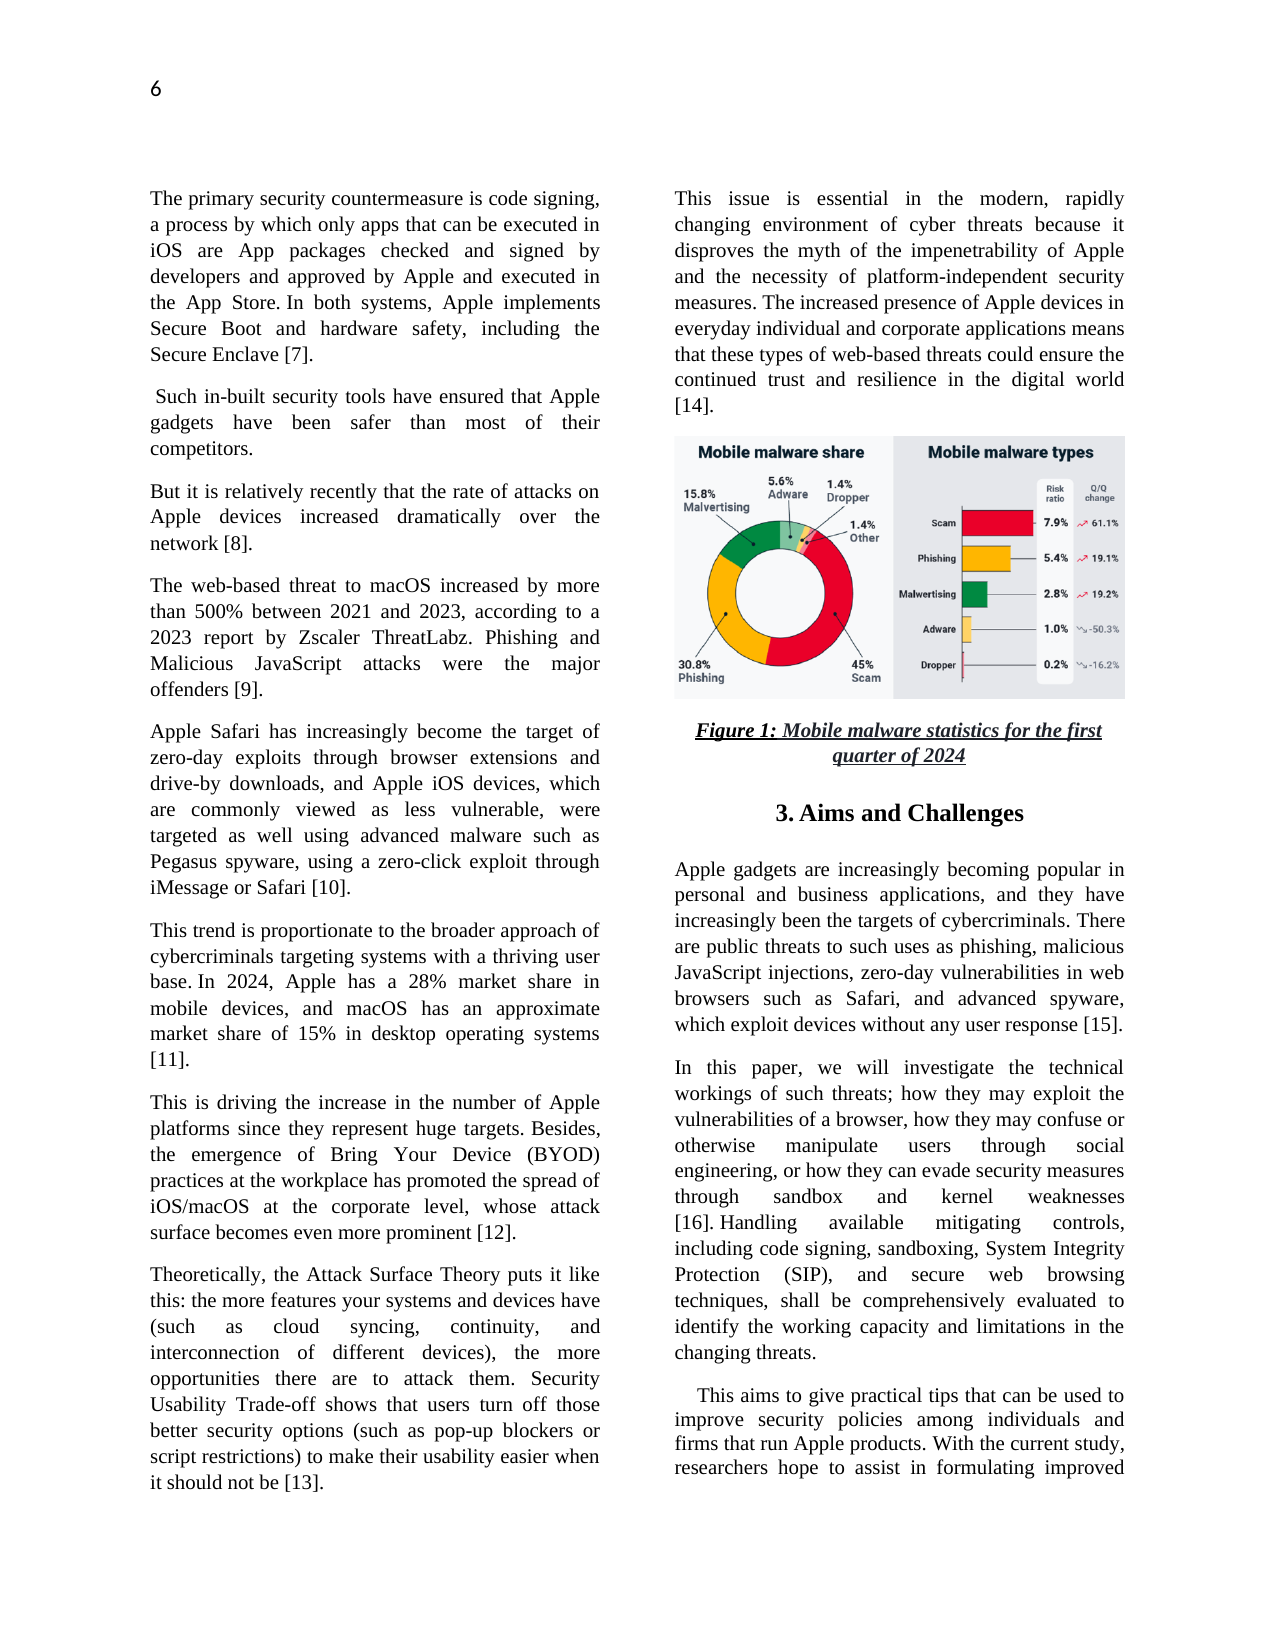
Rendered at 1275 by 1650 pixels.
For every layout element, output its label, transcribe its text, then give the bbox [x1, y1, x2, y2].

text Apple gadgets are increasingly becoming popular in personal and business applications, and they have increasingly been the targets of cybercriminals. There are public threats to such uses as phishing, malicious JavaScript injections, zero-day vulnerabilities in web browsers such as Safari, and advanced spyware, which exploit devices without any user response [15]. [674, 856, 1125, 1036]
text In this paper, we will investigate the technical workings of such threats; how they may exploit the vulnerabilities of a browser, how they may confuse or otherwise manipulate users through social engineering, or how they can evade security measures through sandbox and kernel weaknesses [16]. Handling available mitigating controls, including code signing, sandboxing, System Integrity Protection (SIP), and secure web browsing techniques, shall be comprehensively evaluated to identify the working capacity and limitations in the changing threats. [674, 1055, 1125, 1364]
text This is driving the increase in the number of Apple platforms since they represent huge targets. Besides, the emergence of Bring Your Device (BYOD) practices at the workplace has promoted the spread of iOS/macOS at the corporate level, whose attack surface becomes even more prominent [12]. [150, 1090, 601, 1244]
text Apple Safari has increasingly become the target of zero-day exploits through browser extensions and drive-by downloads, and Apple iOS devices, which are commonly viewed as less vulnerable, were targeted as well using advanced malware such as Pegasus spyware, using a zero-click exploit through iMessage or Safari [10]. [150, 719, 601, 899]
text But it is relatively recently that the rate of attacks on Apple devices increased dramatically over the network [8]. [150, 478, 601, 554]
text Theoretically, the Attack Surface Theory puts it like this: the more features your systems and devices have (such as cloud syncing, continuity, and interconnection of different devices), the more opportunities there are to attack them. Security Usability Trade-off shows that users turn off those better security options (such as pop-up blockers or script restrictions) to make their usability easier when it should not be [13]. [150, 1262, 601, 1494]
text Such in-built security tools have ensured that Apple gadgets have been safer than most of their competitors. [150, 384, 601, 460]
subtitle 3. Aims and Challenges [674, 798, 1125, 827]
text The web-based threat to macOS increased by more than 500% between 2021 and 2023, according to a 2023 report by Zscaler ThreatLabz. Phishing and Malicious JavaScript attacks were the major offenders [9]. [150, 573, 601, 701]
text Figure 1: Mobile malware statistics for the first quarter of 2024 [674, 717, 1125, 767]
text This trend is proportionate to the broader approach of cybercriminals targeting systems with a thriving user base. In 2024, Apple has a 28% market share in mobile devices, and macOS has an approximate market share of 15% in desktop operating systems [11]. [150, 918, 601, 1071]
picture [674, 436, 1125, 699]
text This issue is essential in the modern, rapidly changing environment of cyber threats because it disproves the myth of the impenetrability of Apple and the necessity of platform-independent security measures. The increased presence of Apple devices in everyday individual and corporate applications means that these types of web-based threats could ensure the continued trust and resilience in the digital world [14]. [674, 186, 1125, 417]
text The primary security countermeasure is code signing, a process by which only apps that can be executed in iOS are App packages checked and signed by developers and approved by Apple and executed in the App Store. In both systems, Apple implements Secure Boot and hardware safety, including the Secure Enclave [7]. [150, 186, 601, 366]
